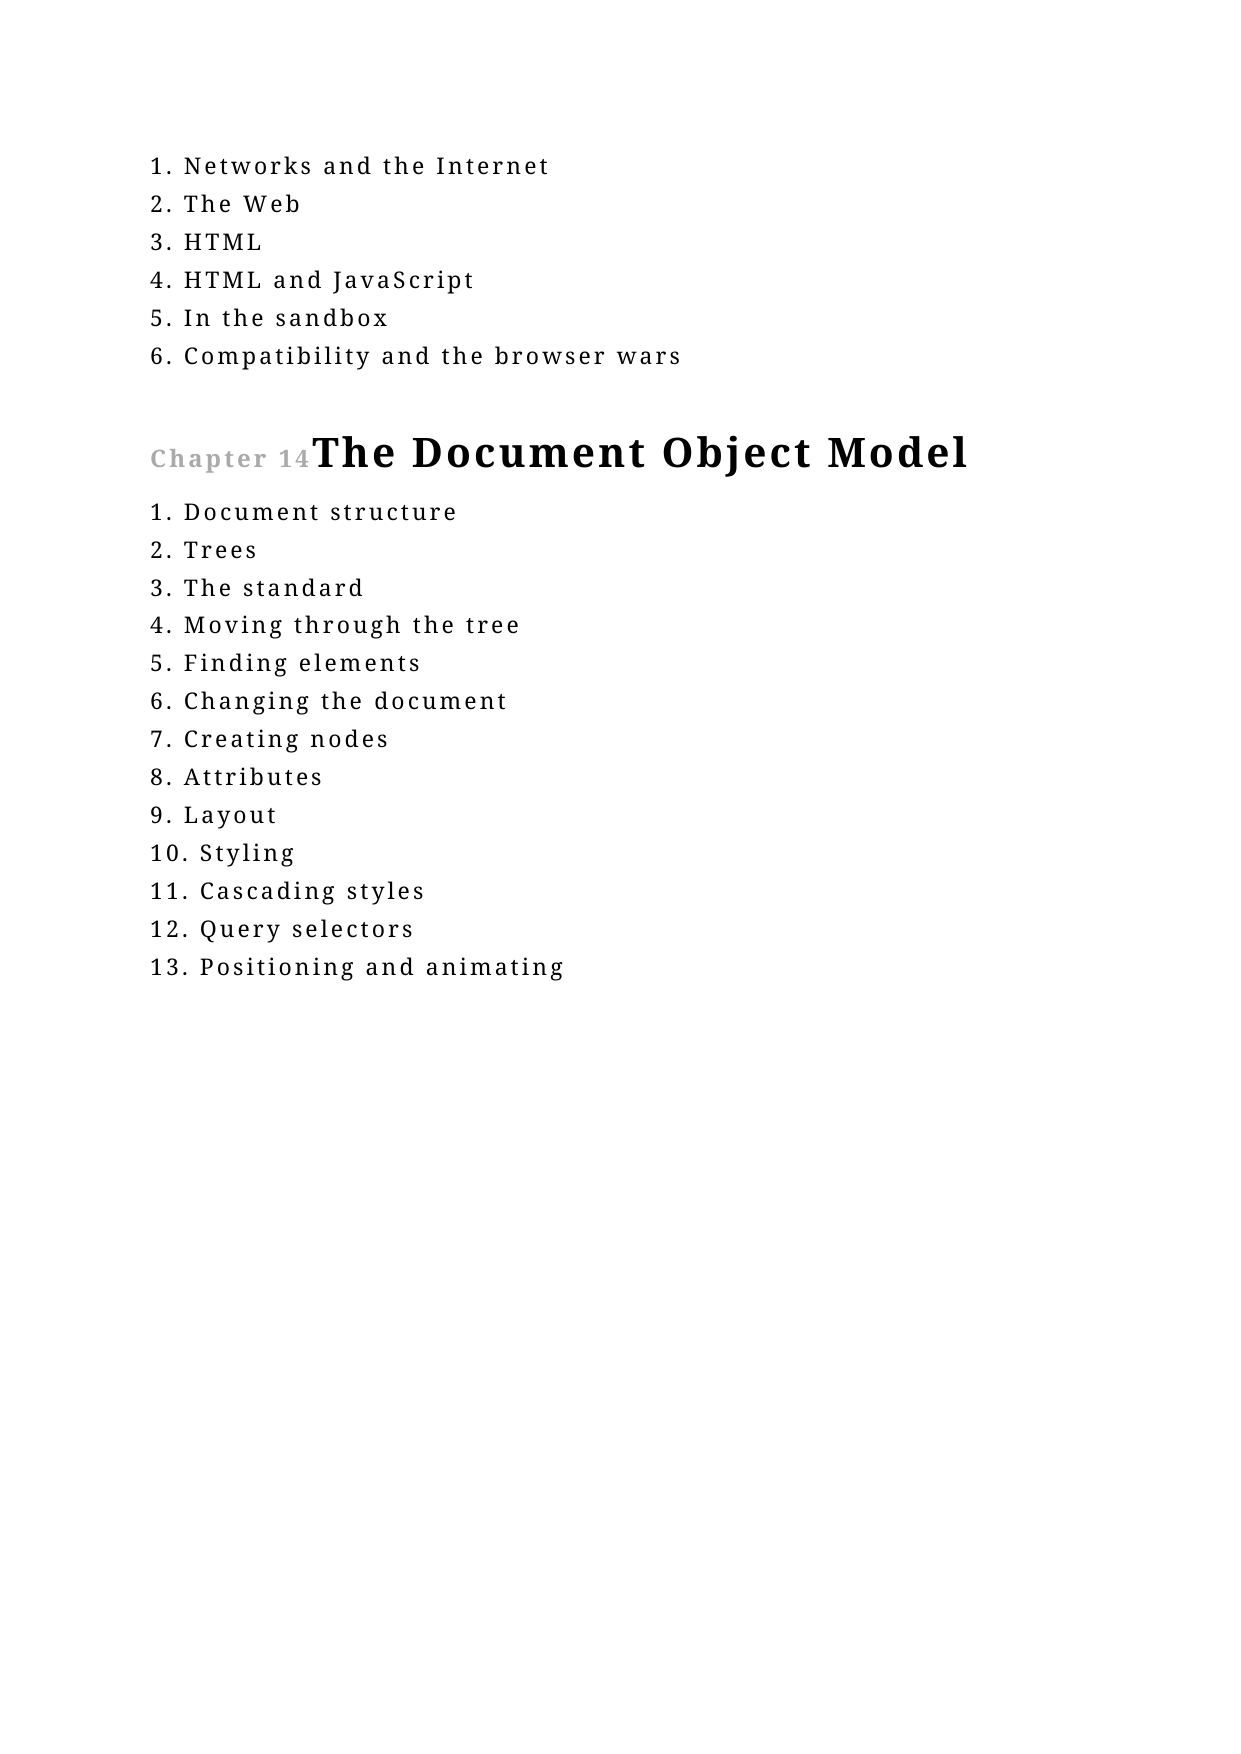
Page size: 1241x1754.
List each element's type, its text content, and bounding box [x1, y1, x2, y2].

subtitle 2. The Web [150, 188, 1090, 219]
subtitle 3. The standard [150, 572, 1090, 603]
subtitle 6. Changing the document [150, 685, 1090, 717]
subtitle 5. In the sandbox [150, 302, 1090, 333]
subtitle 10. Styling [150, 837, 1090, 868]
subtitle 12. Query selectors [150, 913, 1090, 944]
subtitle 7. Creating nodes [150, 723, 1090, 754]
subtitle 9. Layout [150, 799, 1090, 830]
subtitle 13. Positioning and animating [150, 951, 1090, 982]
subtitle 1. Networks and the Internet [150, 150, 1090, 181]
subtitle 4. HTML and JavaScript [150, 264, 1090, 295]
subtitle 11. Cascading styles [150, 875, 1090, 906]
subtitle 8. Attributes [150, 761, 1090, 792]
subtitle 2. Trees [150, 534, 1090, 565]
subtitle 6. Compatibility and the browser wars [150, 339, 1090, 371]
subtitle 3. HTML [150, 226, 1090, 257]
subtitle 4. Moving through the tree [150, 609, 1090, 641]
subtitle 1. Document structure [150, 496, 1090, 527]
subtitle 5. Finding elements [150, 647, 1090, 679]
subtitle Chapter 14The Document Object Model [150, 424, 1090, 479]
